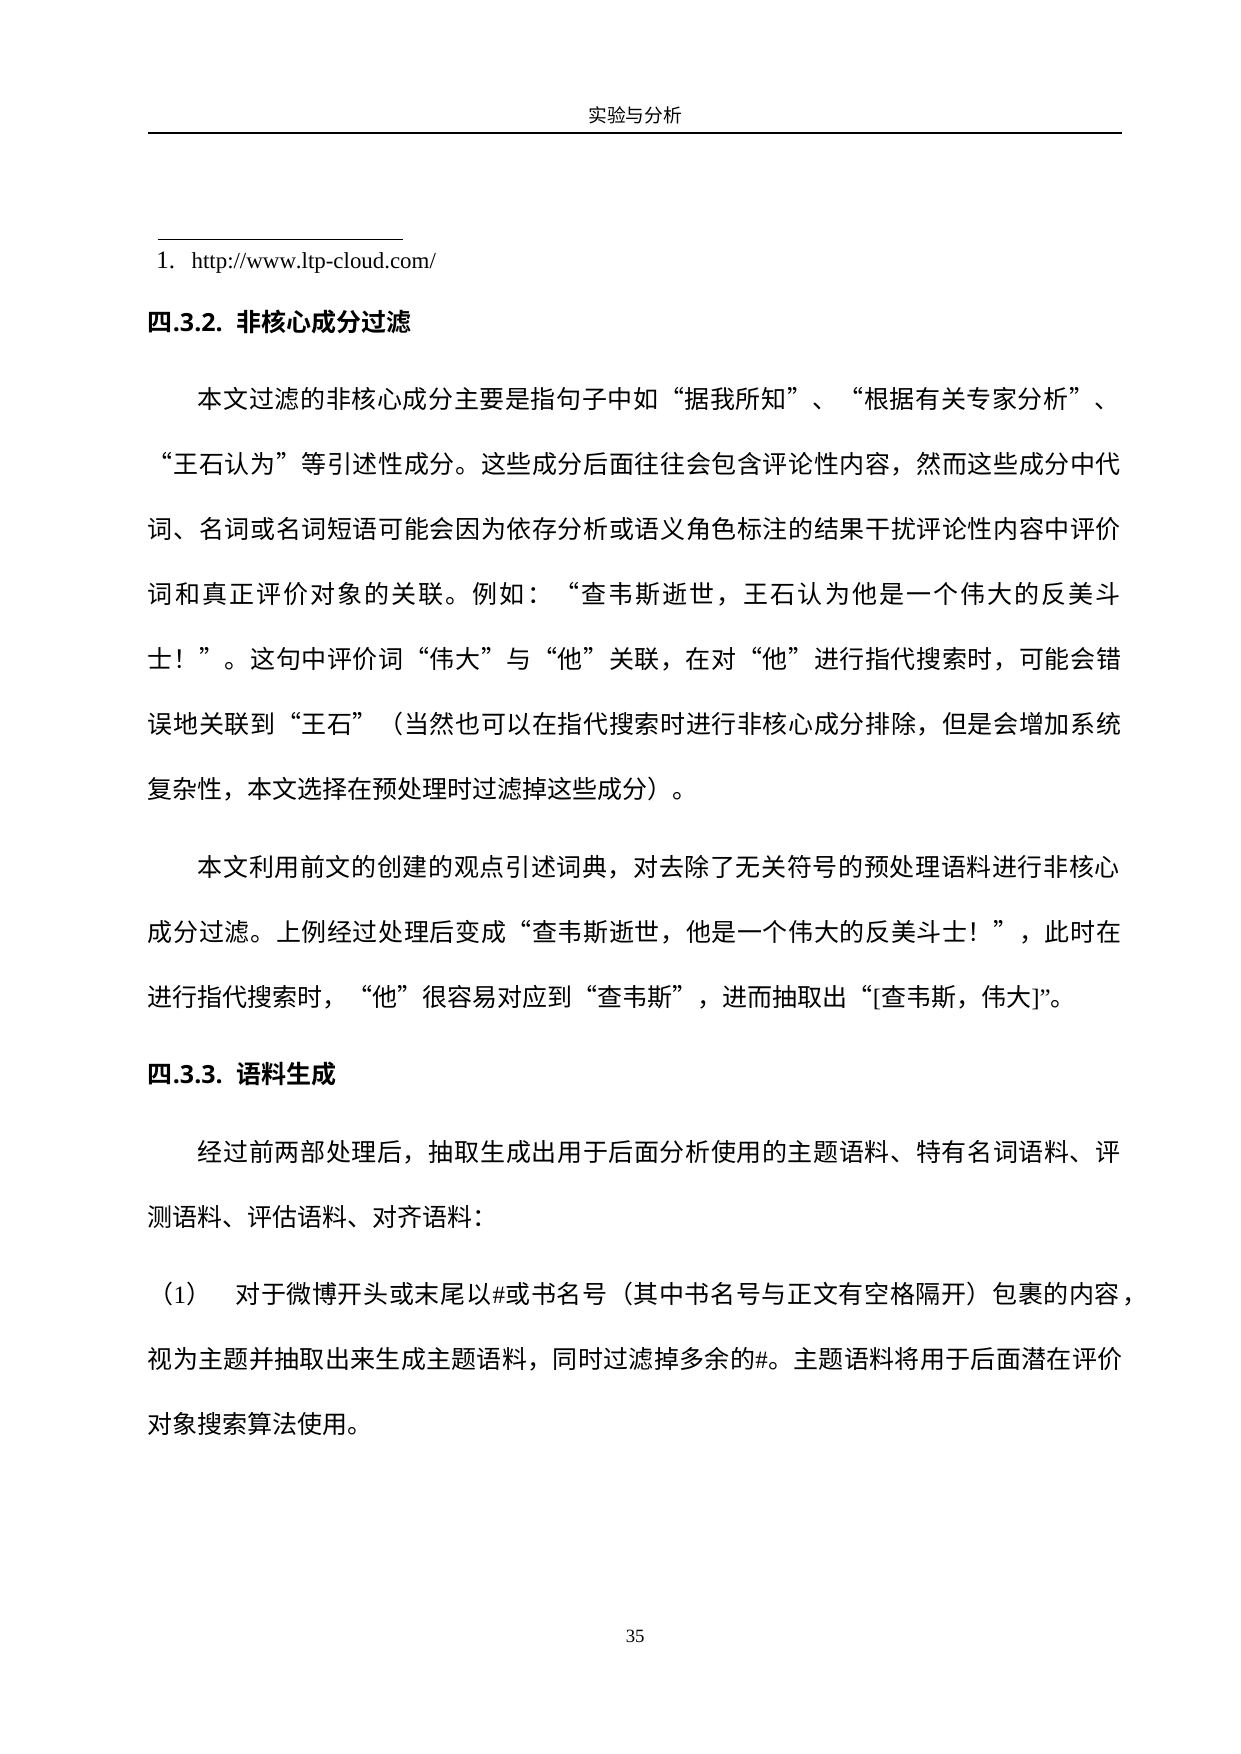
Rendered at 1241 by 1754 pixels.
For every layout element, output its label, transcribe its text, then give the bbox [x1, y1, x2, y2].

text 经过前两部处理后，抽取生成出用于后面分析使用的主题语料、特有名词语料、评测语料、评估语料、对齐语料： [148, 1118, 1122, 1248]
subtitle 非核心成分过滤 [148, 288, 1122, 353]
list http://www.ltp-cloud.com/ [147, 243, 1122, 276]
text 本文过滤的非核心成分主要是指句子中如“据我所知”、“根据有关专家分析”、“王石认为”等引述性成分。这些成分后面往往会包含评论性内容，然而这些成分中代词、名词或名词短语可能会因为依存分析或语义角色标注的结果干扰评论性内容中评价词和真正评价对象的关联。例如：“查韦斯逝世，王石认为他是一个伟大的反美斗士！”。这句中评价词“伟大”与“他”关联，在对“他”进行指代搜索时，可能会错误地关联到“王石”（当然也可以在指代搜索时进行非核心成分排除，但是会增加系统复杂性，本文选择在预处理时过滤掉这些成分）。 [148, 366, 1122, 821]
text 本文利用前文的创建的观点引述词典，对去除了无关符号的预处理语料进行非核心成分过滤。上例经过处理后变成“查韦斯逝世，他是一个伟大的反美斗士！”，此时在进行指代搜索时，“他”很容易对应到“查韦斯”，进而抽取出“[查韦斯，伟大]”。 [148, 833, 1122, 1028]
list 对于微博开头或末尾以#或书名号（其中书名号与正文有空格隔开）包裹的内容，视为主题并抽取出来生成主题语料，同时过滤掉多余的#。主题语料将用于后面潜在评价对象搜索算法使用。 [148, 1261, 1122, 1456]
subtitle 语料生成 [148, 1041, 1122, 1106]
